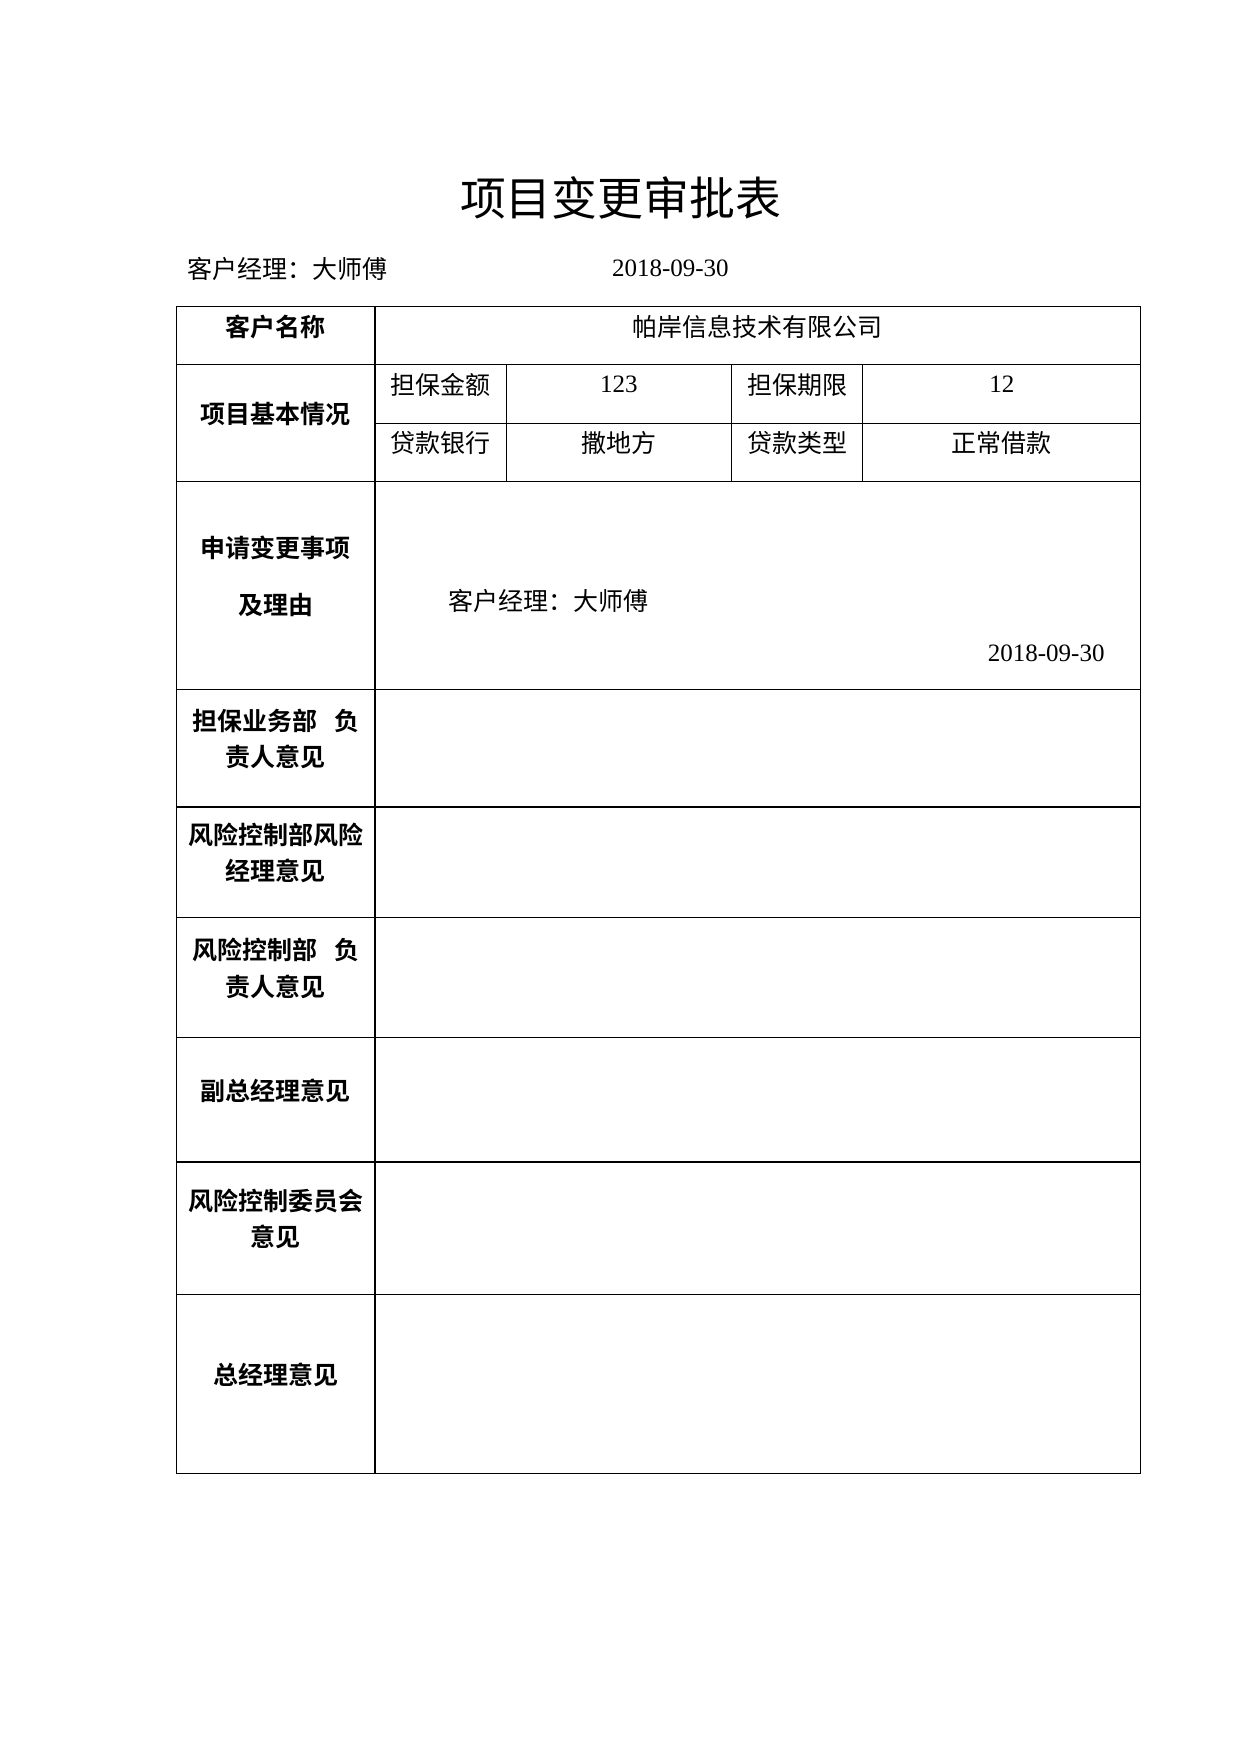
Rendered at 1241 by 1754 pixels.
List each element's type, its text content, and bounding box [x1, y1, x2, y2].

table_cell [376, 1038, 1140, 1161]
table_cell 项目基本情况 [177, 365, 374, 481]
table_cell 客户经理：大师傅 2018-09-30 [376, 482, 1140, 688]
table_cell 贷款类型 [732, 424, 862, 481]
table_cell [376, 1295, 1140, 1473]
table_cell 123 [507, 365, 731, 422]
table_cell 风险控制委员会意见 [177, 1163, 374, 1294]
table_header 客户名称 [177, 307, 374, 364]
table_header 帕岸信息技术有限公司 [376, 307, 1140, 364]
table_cell 12 [863, 365, 1140, 422]
table_cell 撒地方 [507, 424, 731, 481]
table_cell 正常借款 [863, 424, 1140, 481]
table_cell 贷款银行 [376, 424, 506, 481]
table_cell 风险控制部 负责人意见 [177, 918, 374, 1037]
table_cell 副总经理意见 [177, 1038, 374, 1161]
table_cell 担保金额 [376, 365, 506, 422]
table_cell [376, 808, 1140, 917]
table_cell 担保业务部 负责人意见 [177, 690, 374, 806]
table_cell 担保期限 [732, 365, 862, 422]
table_cell 风险控制部风险经理意见 [177, 808, 374, 917]
table_cell 申请变更事项 及理由 [177, 482, 374, 688]
text 客户经理：大师傅 2018-09-30 [187, 249, 1053, 285]
table_cell [376, 1163, 1140, 1294]
table_cell 总经理意见 [177, 1295, 374, 1473]
table_cell [376, 918, 1140, 1037]
table_cell [376, 690, 1140, 806]
text 项目变更审批表 [187, 162, 1053, 228]
